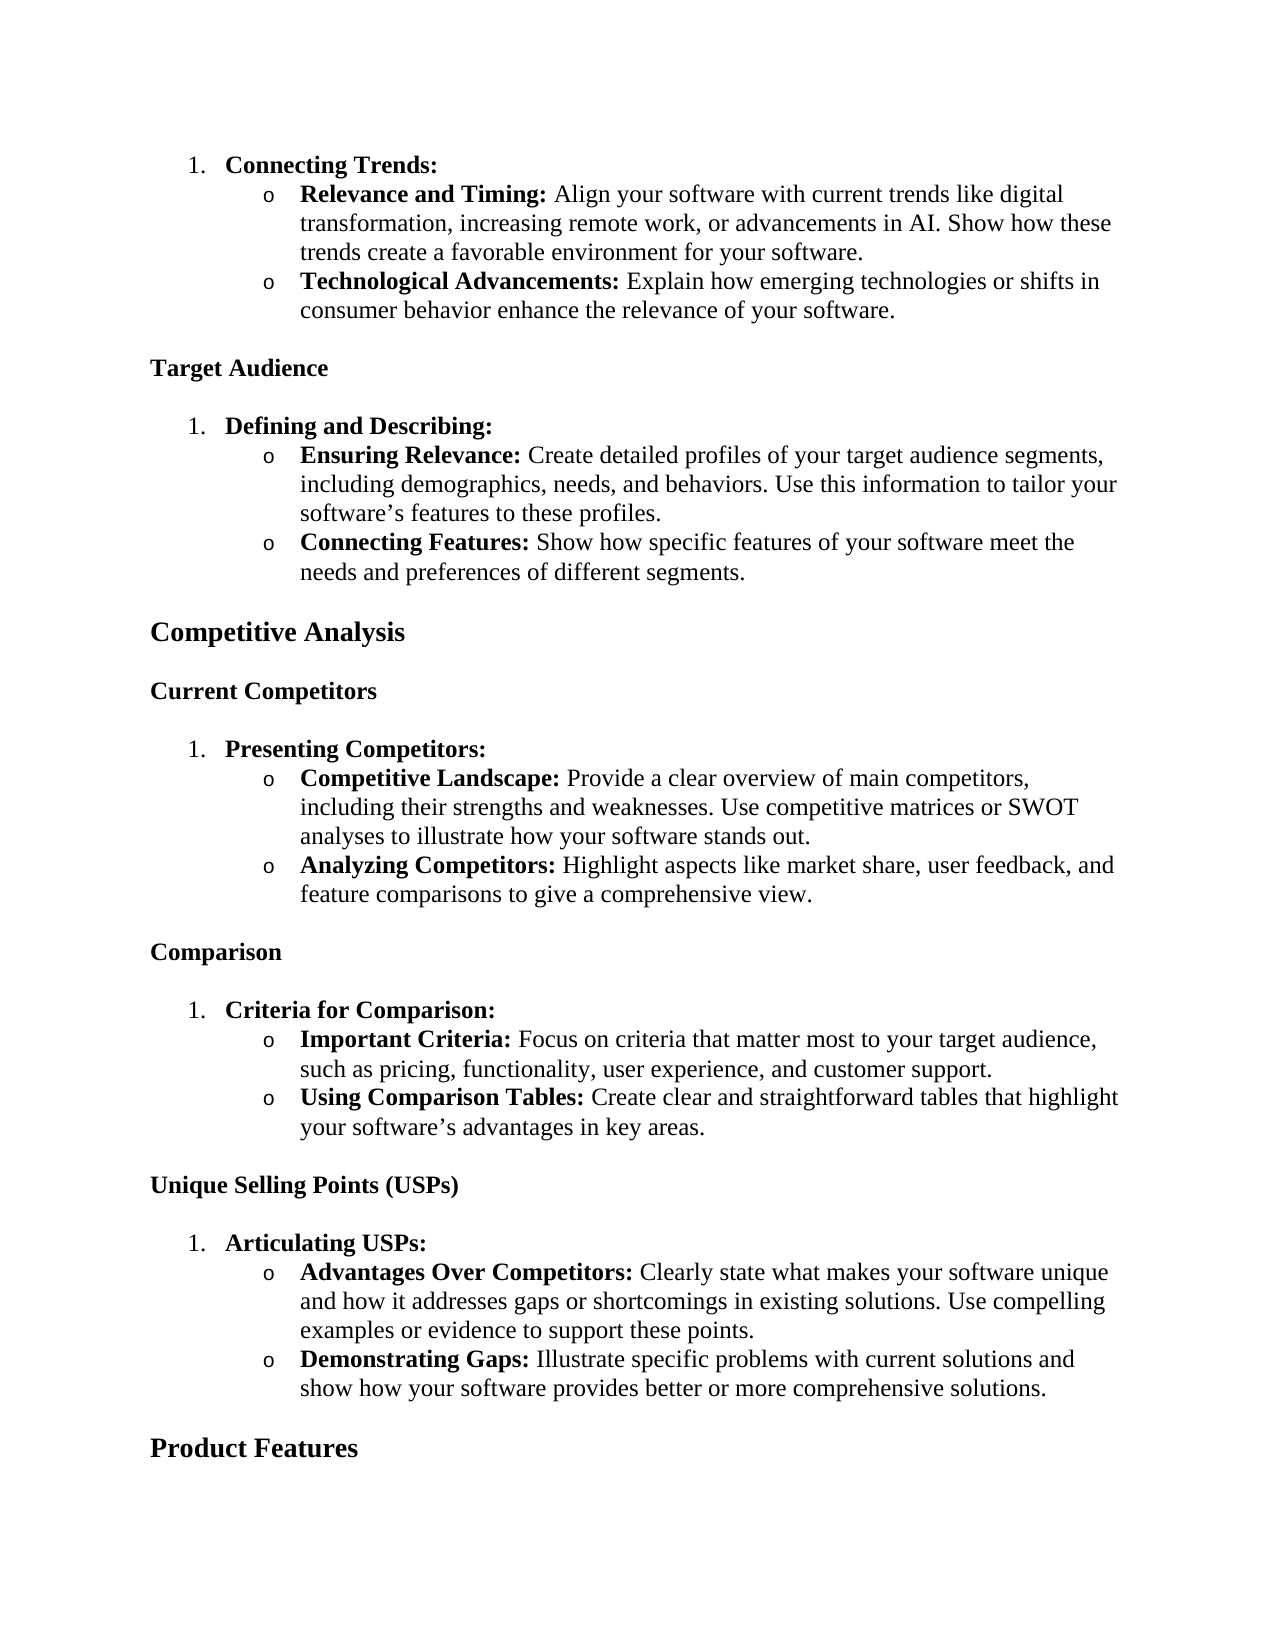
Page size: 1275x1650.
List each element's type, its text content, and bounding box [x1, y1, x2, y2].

text Comparison [150, 937, 1125, 966]
text Product Features [150, 1431, 1125, 1463]
text Current Competitors [150, 676, 1125, 705]
text Unique Selling Points (USPs) [150, 1170, 1125, 1199]
list Important Criteria: Focus on criteria that matter most to your target audience, such as pricing, functionality, user experience, and customer support. [262, 1024, 1125, 1082]
list Technological Advancements: Explain how emerging technologies or shifts in consumer behavior enhance the relevance of your software. [262, 266, 1125, 324]
list Connecting Trends: [187, 150, 1125, 179]
text Target Audience [150, 353, 1125, 382]
text Competitive Analysis [150, 614, 1125, 647]
list Competitive Landscape: Provide a clear overview of main competitors, including their strengths and weaknesses. Use competitive matrices or SWOT analyses to illustrate how your software stands out. [262, 763, 1125, 850]
list Ensuring Relevance: Create detailed profiles of your target audience segments, including demographics, needs, and behaviors. Use this information to tailor your software’s features to these profiles. [262, 440, 1125, 527]
list Analyzing Competitors: Highlight aspects like market share, user feedback, and feature comparisons to give a comprehensive view. [262, 850, 1125, 908]
list Articulating USPs: [187, 1228, 1125, 1257]
list Advantages Over Competitors: Clearly state what makes your software unique and how it addresses gaps or shortcomings in existing solutions. Use compelling examples or evidence to support these points. [262, 1257, 1125, 1344]
list Presenting Competitors: [187, 734, 1125, 763]
list Connecting Features: Show how specific features of your software meet the needs and preferences of different segments. [262, 527, 1125, 585]
list Using Comparison Tables: Create clear and straightforward tables that highlight your software’s advantages in key areas. [262, 1082, 1125, 1141]
list Demonstrating Gaps: Illustrate specific problems with current solutions and show how your software provides better or more comprehensive solutions. [262, 1344, 1125, 1402]
list Criteria for Comparison: [187, 995, 1125, 1024]
list Defining and Describing: [187, 411, 1125, 440]
list Relevance and Timing: Align your software with current trends like digital transformation, increasing remote work, or advancements in AI. Show how these trends create a favorable environment for your software. [262, 179, 1125, 266]
